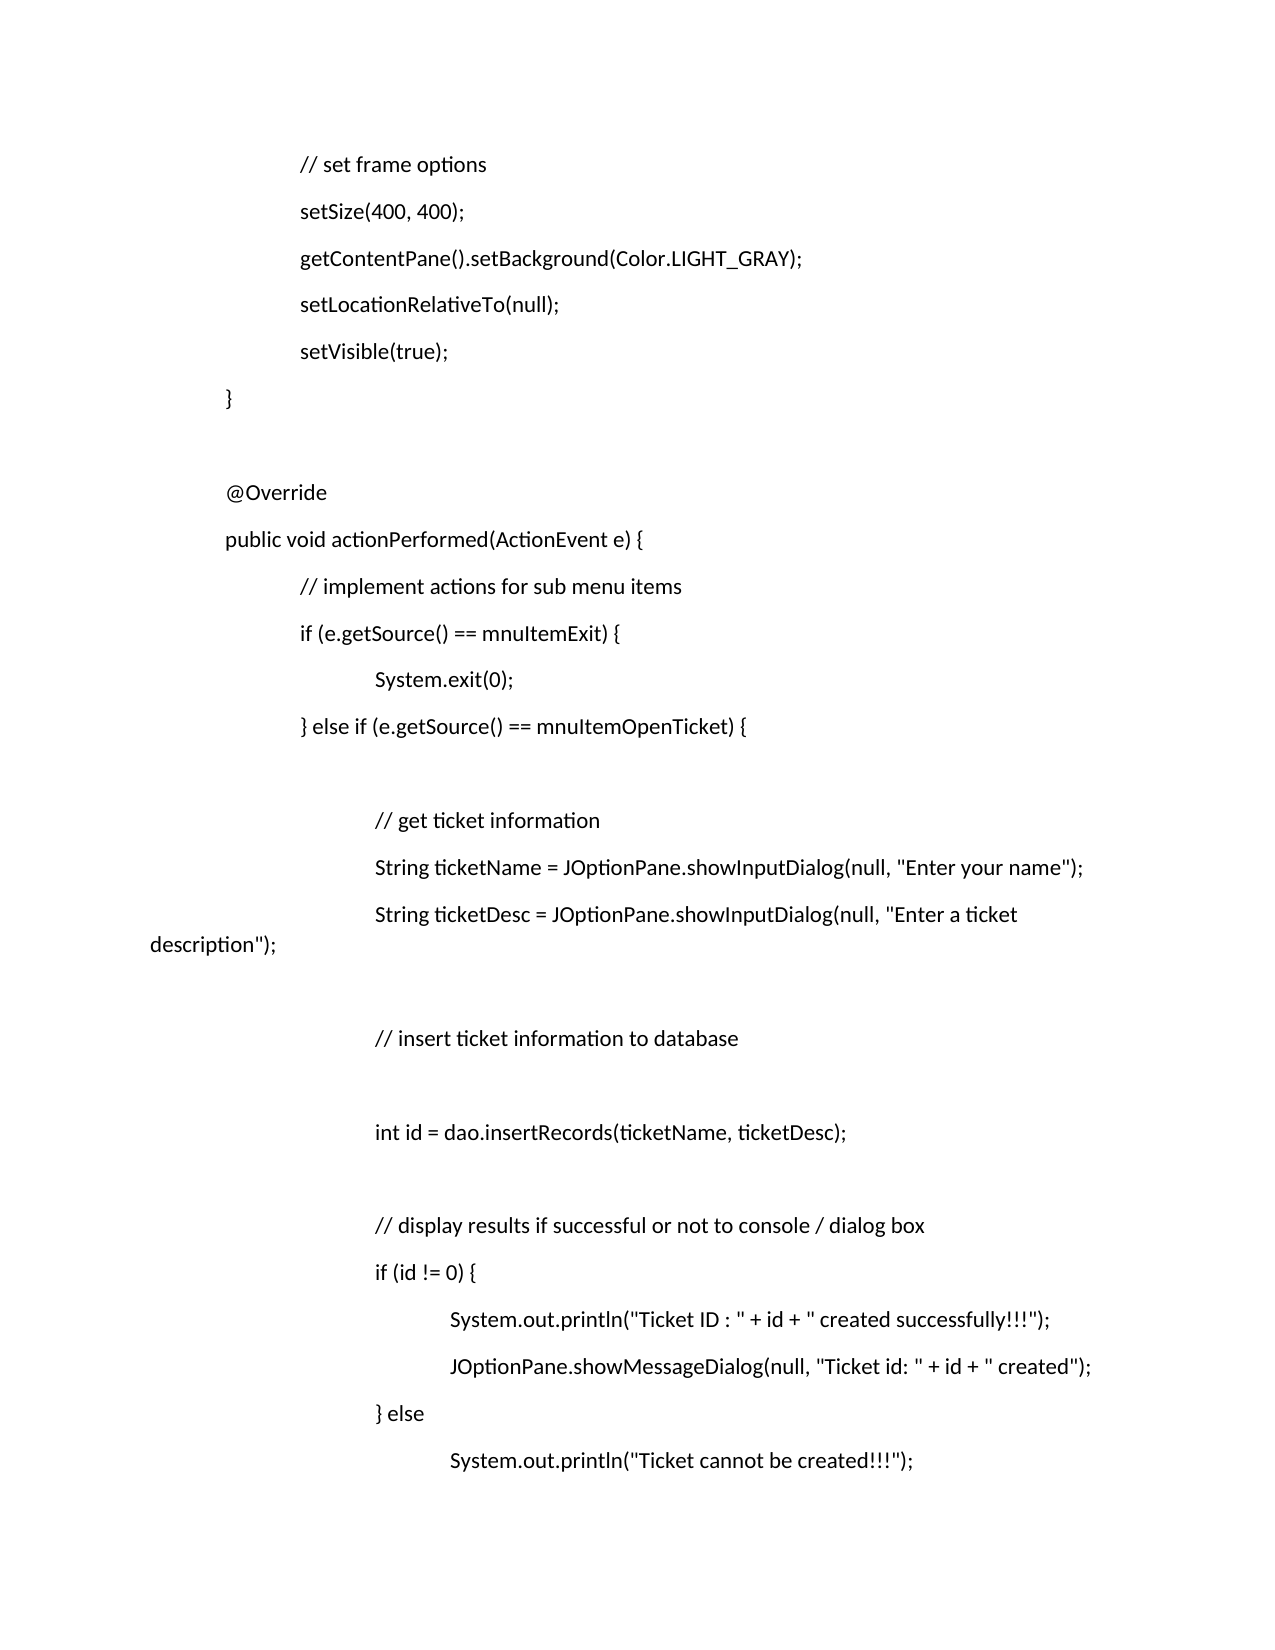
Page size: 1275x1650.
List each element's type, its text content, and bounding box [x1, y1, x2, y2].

text } else [150, 1399, 1125, 1427]
text // get ticket information [150, 806, 1125, 834]
text String ticketDesc = JOptionPane.showInputDialog(null, "Enter a ticket description"); [150, 900, 1125, 958]
text // set frame options [150, 150, 1125, 178]
text public void actionPerformed(ActionEvent e) { [150, 525, 1125, 553]
text System.out.println("Ticket ID : " + id + " created successfully!!!"); [150, 1305, 1125, 1333]
text setSize(400, 400); [150, 197, 1125, 225]
text @Override [150, 478, 1125, 506]
text setLocationRelativeTo(null); [150, 291, 1125, 319]
text String ticketName = JOptionPane.showInputDialog(null, "Enter your name"); [150, 853, 1125, 881]
text System.out.println("Ticket cannot be created!!!"); [150, 1446, 1125, 1474]
text if (e.getSource() == mnuItemExit) { [150, 619, 1125, 647]
text if (id != 0) { [150, 1258, 1125, 1286]
text System.exit(0); [150, 666, 1125, 694]
text // implement actions for sub menu items [150, 572, 1125, 600]
text } [150, 384, 1125, 412]
text setVisible(true); [150, 337, 1125, 366]
text } else if (e.getSource() == mnuItemOpenTicket) { [150, 712, 1125, 741]
text int id = dao.insertRecords(ticketName, ticketDesc); [150, 1118, 1125, 1146]
text JOptionPane.showMessageDialog(null, "Ticket id: " + id + " created"); [150, 1352, 1125, 1380]
text // display results if successful or not to console / dialog box [150, 1211, 1125, 1239]
text getContentPane().setBackground(Color.LIGHT_GRAY); [150, 244, 1125, 272]
text // insert ticket information to database [150, 1024, 1125, 1052]
